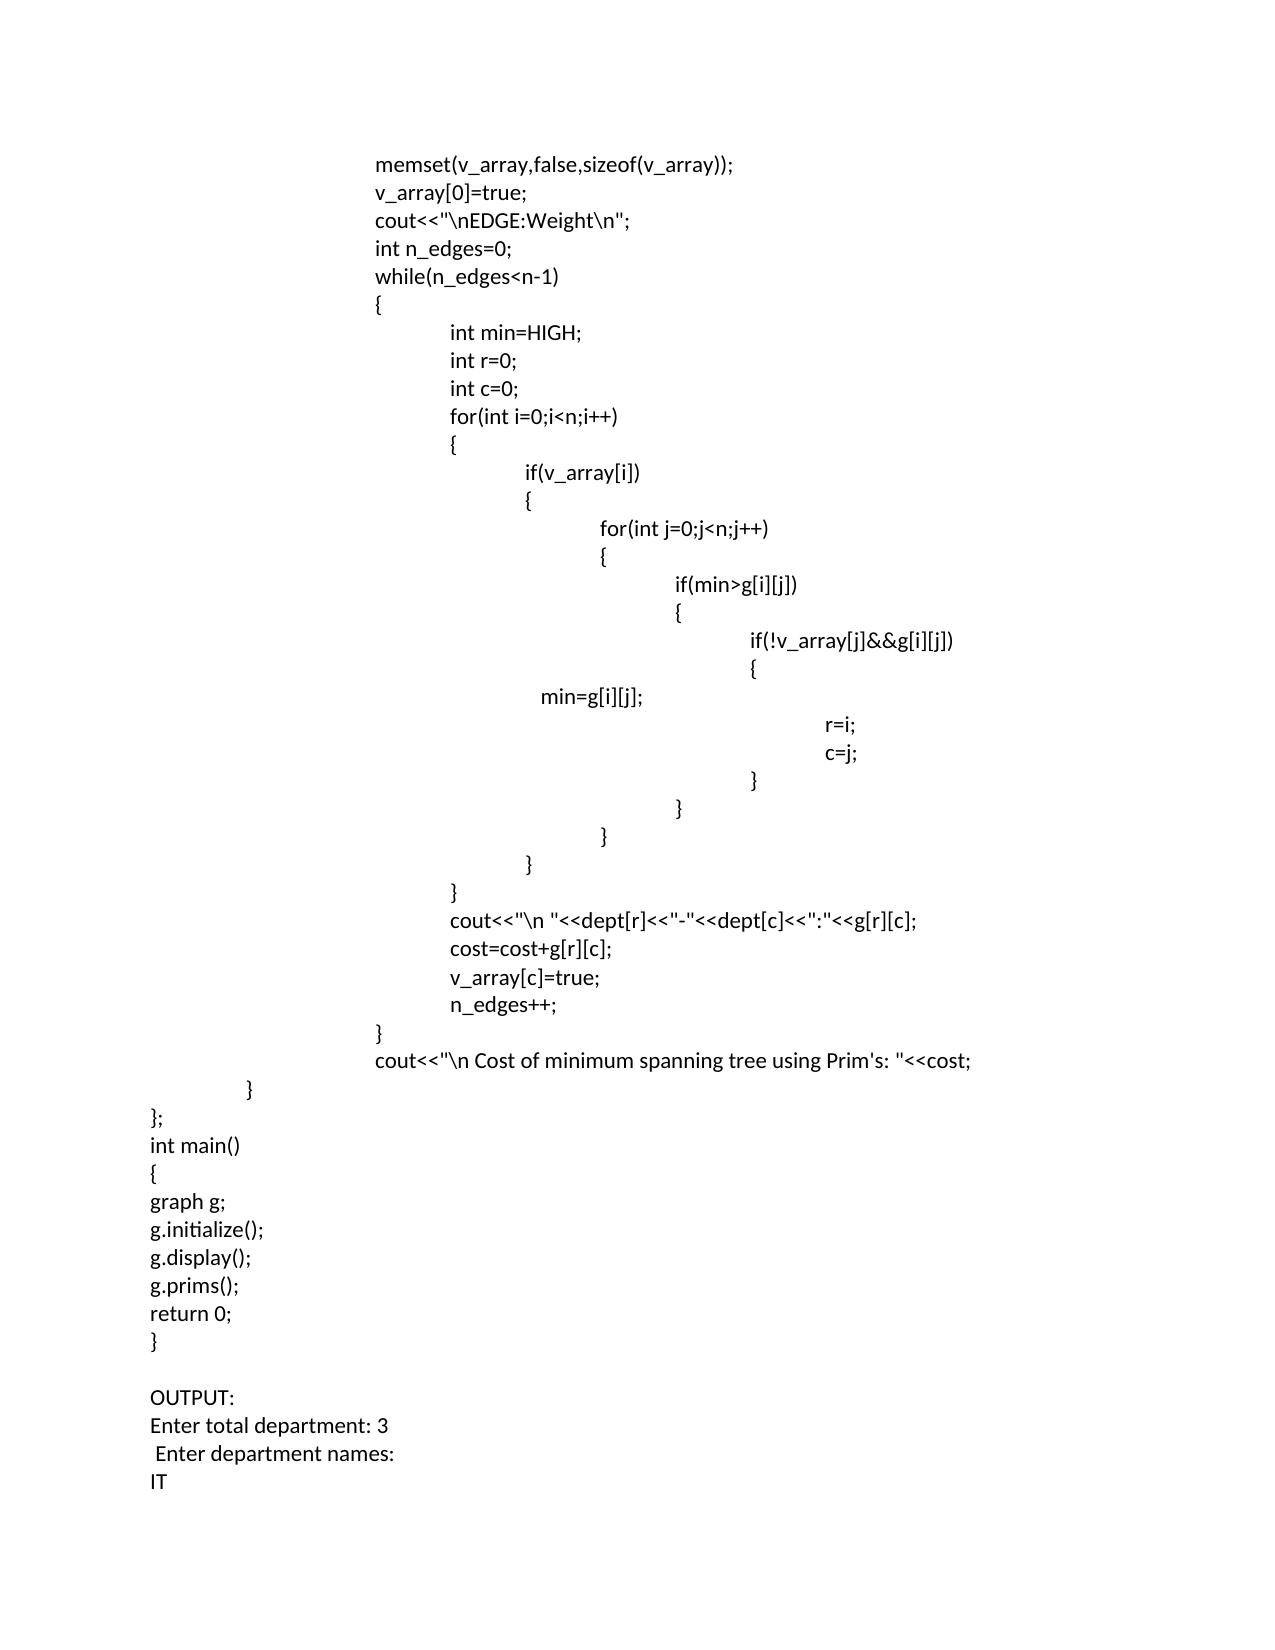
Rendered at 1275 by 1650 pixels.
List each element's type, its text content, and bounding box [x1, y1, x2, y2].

text g.prims(); [150, 1271, 1125, 1299]
text cout<<"\n "<<dept[r]<<"-"<<dept[c]<<":"<<g[r][c]; [150, 907, 1125, 934]
text } [150, 1075, 1125, 1103]
text for(int i=0;i<n;i++) [150, 402, 1125, 430]
text } [150, 794, 1125, 822]
text { [150, 598, 1125, 626]
text { [150, 290, 1125, 318]
text { [150, 486, 1125, 514]
text } [150, 851, 1125, 878]
text IT [150, 1467, 1125, 1495]
text } [150, 766, 1125, 794]
text cout<<"\n Cost of minimum spanning tree using Prim's: "<<cost; [150, 1047, 1125, 1075]
text for(int j=0;j<n;j++) [150, 514, 1125, 542]
text int c=0; [150, 374, 1125, 402]
text int min=HIGH; [150, 318, 1125, 346]
text g.display(); [150, 1243, 1125, 1271]
text cost=cost+g[r][c]; [150, 934, 1125, 963]
text } [150, 878, 1125, 907]
text if(!v_array[j]&&g[i][j]) [150, 626, 1125, 654]
text v_array[0]=true; [150, 178, 1125, 206]
text { [150, 542, 1125, 570]
text int n_edges=0; [150, 234, 1125, 262]
text n_edges++; [150, 991, 1125, 1019]
text }; [150, 1103, 1125, 1131]
text v_array[c]=true; [150, 963, 1125, 991]
text g.initialize(); [150, 1215, 1125, 1243]
text r=i; [150, 710, 1125, 738]
text OUTPUT: [150, 1383, 1125, 1411]
text { [150, 1159, 1125, 1187]
text } [150, 1327, 1125, 1355]
text graph g; [150, 1187, 1125, 1215]
text Enter department names: [150, 1439, 1125, 1467]
text int main() [150, 1131, 1125, 1159]
text cout<<"\nEDGE:Weight\n"; [150, 206, 1125, 234]
text return 0; [150, 1299, 1125, 1327]
text memset(v_array,false,sizeof(v_array)); [150, 150, 1125, 178]
text { [150, 430, 1125, 458]
text while(n_edges<n-1) [150, 262, 1125, 290]
text int r=0; [150, 346, 1125, 374]
text Enter total department: 3 [150, 1411, 1125, 1439]
text c=j; [150, 738, 1125, 766]
text } [150, 822, 1125, 851]
text if(min>g[i][j]) [150, 570, 1125, 598]
text if(v_array[i]) [150, 458, 1125, 486]
text } [150, 1019, 1125, 1047]
text { min=g[i][j]; [150, 654, 1125, 710]
